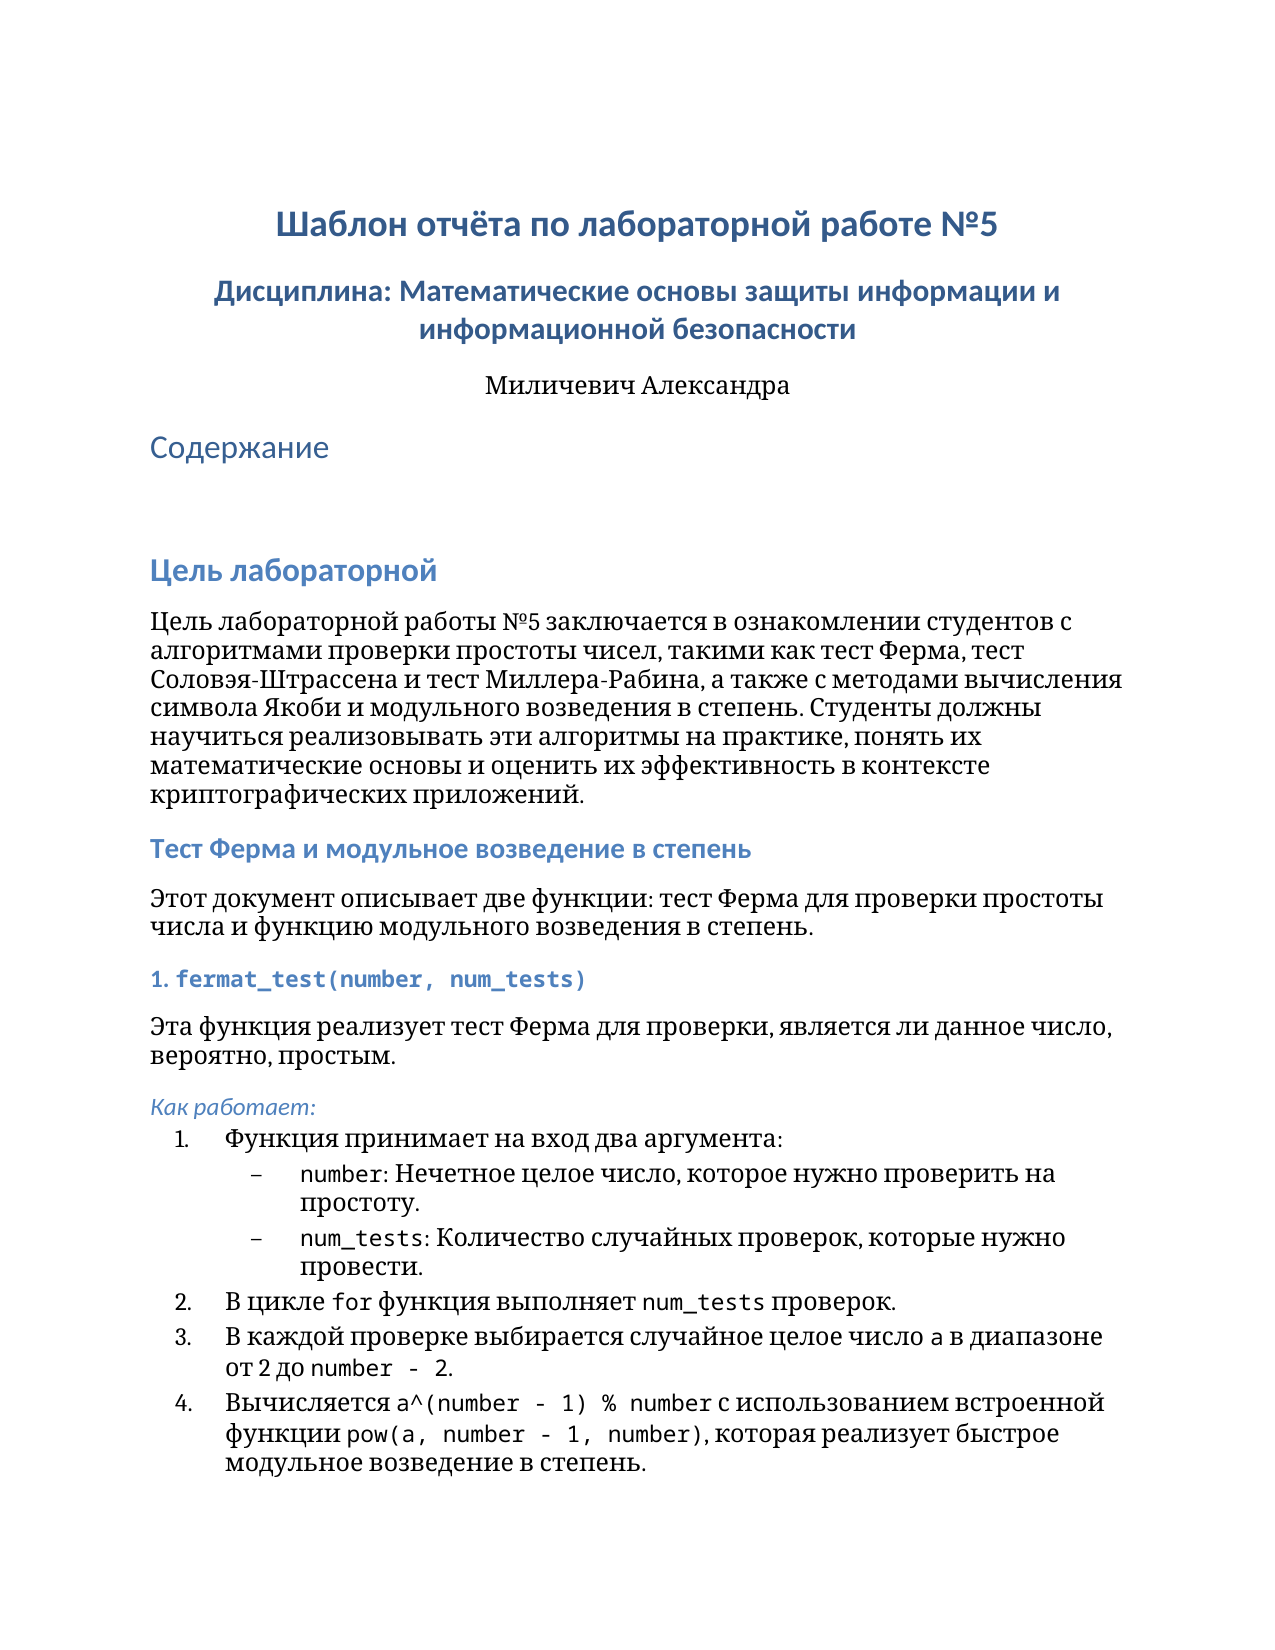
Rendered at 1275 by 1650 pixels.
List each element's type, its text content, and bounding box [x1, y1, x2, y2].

subtitle Тест Ферма и модульное возведение в степень [150, 830, 1125, 866]
list В каждой проверке выбирается случайное целое число a в диапазоне от 2 до number - 2. [175, 1320, 1125, 1383]
list В цикле for функция выполняет num_tests проверок. [175, 1285, 1125, 1317]
text Этот документ описывает две функции: тест Ферма для проверки простоты числа и функцию модульного возведения в степень. [150, 884, 1125, 942]
subtitle Дисциплина: Математические основы защиты информации и информационной безопасности [150, 271, 1125, 347]
subtitle Как работает: [150, 1091, 1125, 1122]
list Функция принимает на вход два аргумента: [175, 1125, 1125, 1154]
text Эта функция реализует тест Ферма для проверки, является ли данное число, вероятно, простым. [150, 1013, 1125, 1070]
subtitle 1. fermat_test(number, num_tests) [150, 963, 1125, 994]
text Миличевич Александра [150, 372, 1125, 401]
list num_tests: Количество случайных проверок, которые нужно провести. [250, 1222, 1125, 1282]
subtitle Цель лабораторной [150, 548, 1125, 589]
text Цель лабораторной работы №5 заключается в ознакомлении студентов с алгоритмами проверки простоты чисел, такими как тест Ферма, тест Соловэя-Штрассена и тест Миллера-Рабина, а также с методами вычисления символа Якоби и модульного возведения в степень. Студенты должны научиться реализовывать эти алгоритмы на практике, понять их математические основы и оценить их эффективность в контексте криптографических приложений. [150, 608, 1125, 809]
title Шаблон отчёта по лабораторной работе №5 [150, 200, 1125, 246]
list number: Нечетное целое число, которое нужно проверить на простоту. [250, 1158, 1125, 1218]
list Вычисляется a^(number - 1) % number с использованием встроенной функции pow(a, number - 1, number), которая реализует быстрое модульное возведение в степень. [175, 1387, 1125, 1478]
